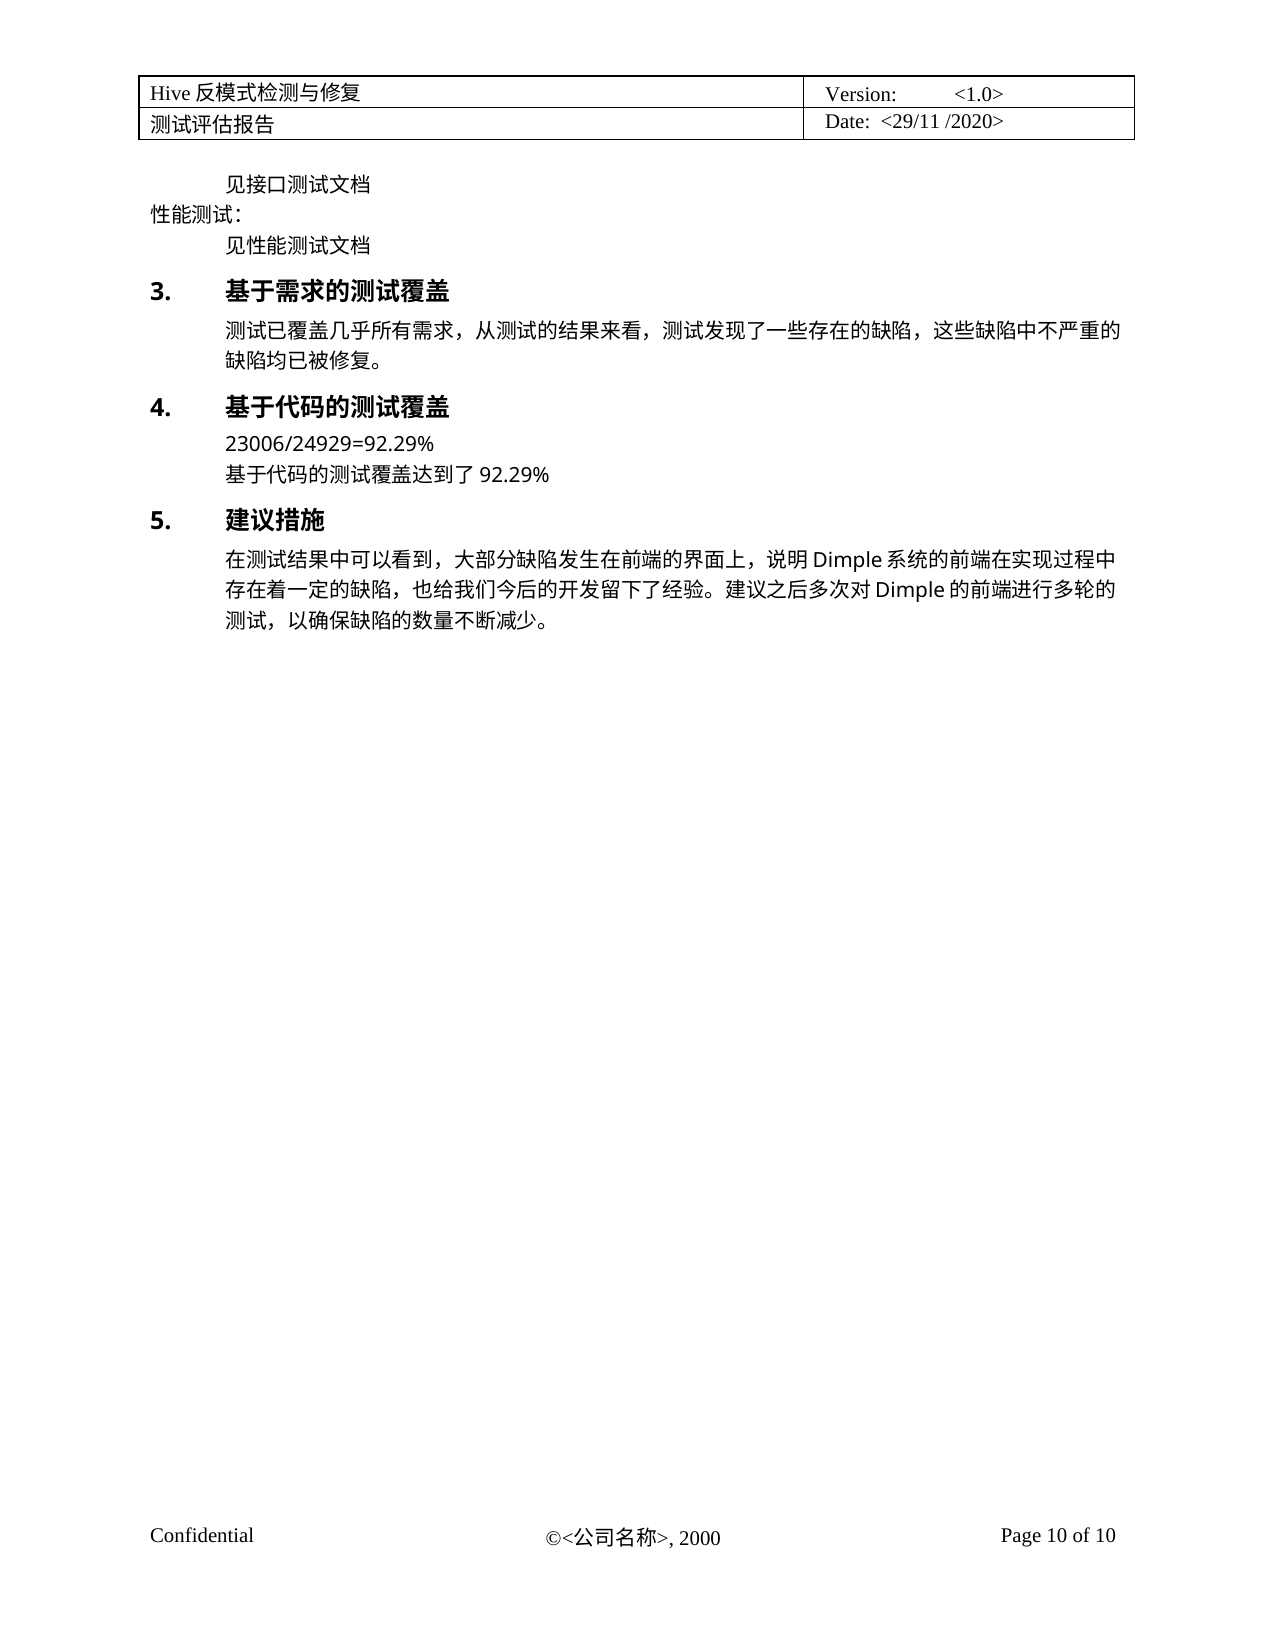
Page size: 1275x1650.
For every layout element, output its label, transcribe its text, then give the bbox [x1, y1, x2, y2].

text 在测试结果中可以看到，大部分缺陷发生在前端的界面上，说明Dimple系统的前端在实现过程中存在着一定的缺陷，也给我们今后的开发留下了经验。建议之后多次对Dimple的前端进行多轮的测试，以确保缺陷的数量不断减少。 [225, 543, 1125, 634]
text 性能测试： [150, 199, 1125, 229]
subtitle 建议措施 [150, 501, 1125, 537]
text 见接口测试文档 [150, 168, 1125, 199]
text 测试已覆盖几乎所有需求，从测试的结果来看，测试发现了一些存在的缺陷，这些缺陷中不严重的缺陷均已被修复。 [225, 314, 1125, 374]
subtitle 基于代码的测试覆盖 [150, 387, 1125, 423]
subtitle 基于需求的测试覆盖 [150, 272, 1125, 308]
text 基于代码的测试覆盖达到了92.29% [225, 458, 1125, 488]
text 见性能测试文档 [150, 229, 1125, 259]
text 23006/24929=92.29% [225, 429, 1125, 458]
